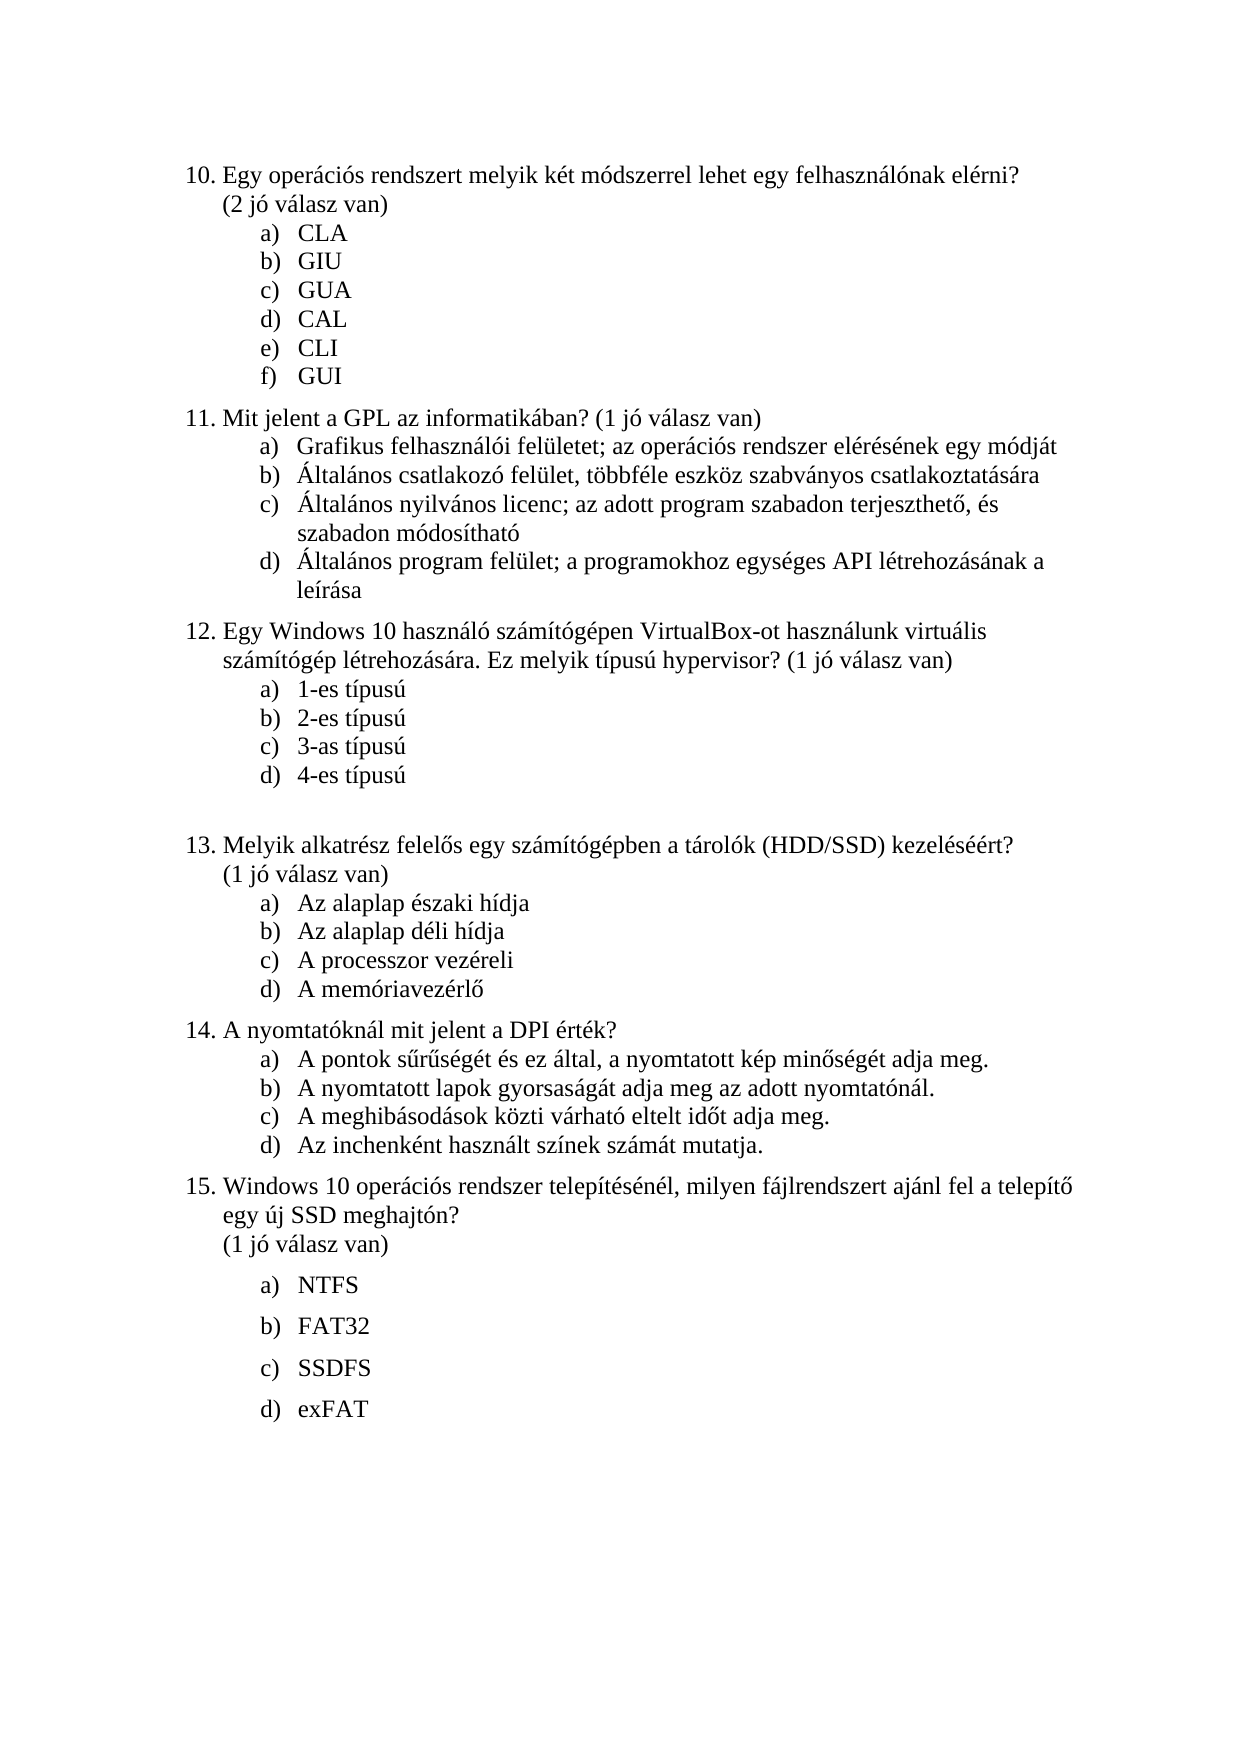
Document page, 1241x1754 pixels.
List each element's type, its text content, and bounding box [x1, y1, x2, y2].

list A memóriavezérlő [260, 974, 1093, 1003]
list exFAT [260, 1394, 1093, 1423]
list Mit jelent a GPL az informatikában? (1 jó válasz van) [185, 403, 1093, 431]
list A processzor vezéreli [260, 945, 1093, 974]
list A meghibásodások közti várható eltelt időt adja meg. [260, 1101, 1093, 1130]
list NTFS [260, 1270, 1093, 1299]
list Az alaplap déli hídja [260, 916, 1093, 945]
list CLA [260, 218, 1093, 246]
list CLI [260, 333, 1093, 361]
list A nyomtatóknál mit jelent a DPI érték? [185, 1015, 1093, 1044]
list Általános program felület; a programokhoz egységes API létrehozásának a leírása [259, 546, 1093, 604]
list A pontok sűrűségét és ez által, a nyomtatott kép minőségét adja meg. [260, 1044, 1093, 1073]
list Egy Windows 10 használó számítógépen VirtualBox-ot használunk virtuális számítógép létrehozására. Ez melyik típusú hypervisor? (1 jó válasz van) [185, 616, 1093, 674]
list Általános csatlakozó felület, többféle eszköz szabványos csatlakoztatására [259, 460, 1093, 489]
list GUA [260, 275, 1093, 304]
list Az alaplap északi hídja [260, 888, 1093, 916]
list Általános nyilvános licenc; az adott program szabadon terjeszthető, és szabadon módosítható [259, 489, 1093, 546]
list GIU [260, 246, 1093, 275]
list CAL [260, 304, 1093, 333]
list 4-es típusú [260, 760, 1093, 789]
list 3-as típusú [260, 731, 1093, 760]
list 2-es típusú [260, 703, 1093, 731]
list Melyik alkatrész felelős egy számítógépben a tárolók (HDD/SSD) kezeléséért? (1 jó válasz van) [185, 830, 1093, 888]
list Windows 10 operációs rendszer telepítésénél, milyen fájlrendszert ajánl fel a telepítő egy új SSD meghajtón? (1 jó válasz van) [185, 1171, 1093, 1258]
list Grafikus felhasználói felületet; az operációs rendszer elérésének egy módját [259, 431, 1093, 460]
list A nyomtatott lapok gyorsaságát adja meg az adott nyomtatónál. [260, 1073, 1093, 1101]
list SSDFS [260, 1353, 1093, 1381]
list Egy operációs rendszert melyik két módszerrel lehet egy felhasználónak elérni? (2 jó válasz van) [185, 160, 1093, 218]
list FAT32 [260, 1311, 1093, 1340]
list Az inchenként használt színek számát mutatja. [260, 1130, 1093, 1159]
list GUI [260, 361, 1093, 390]
list 1-es típusú [260, 674, 1093, 703]
